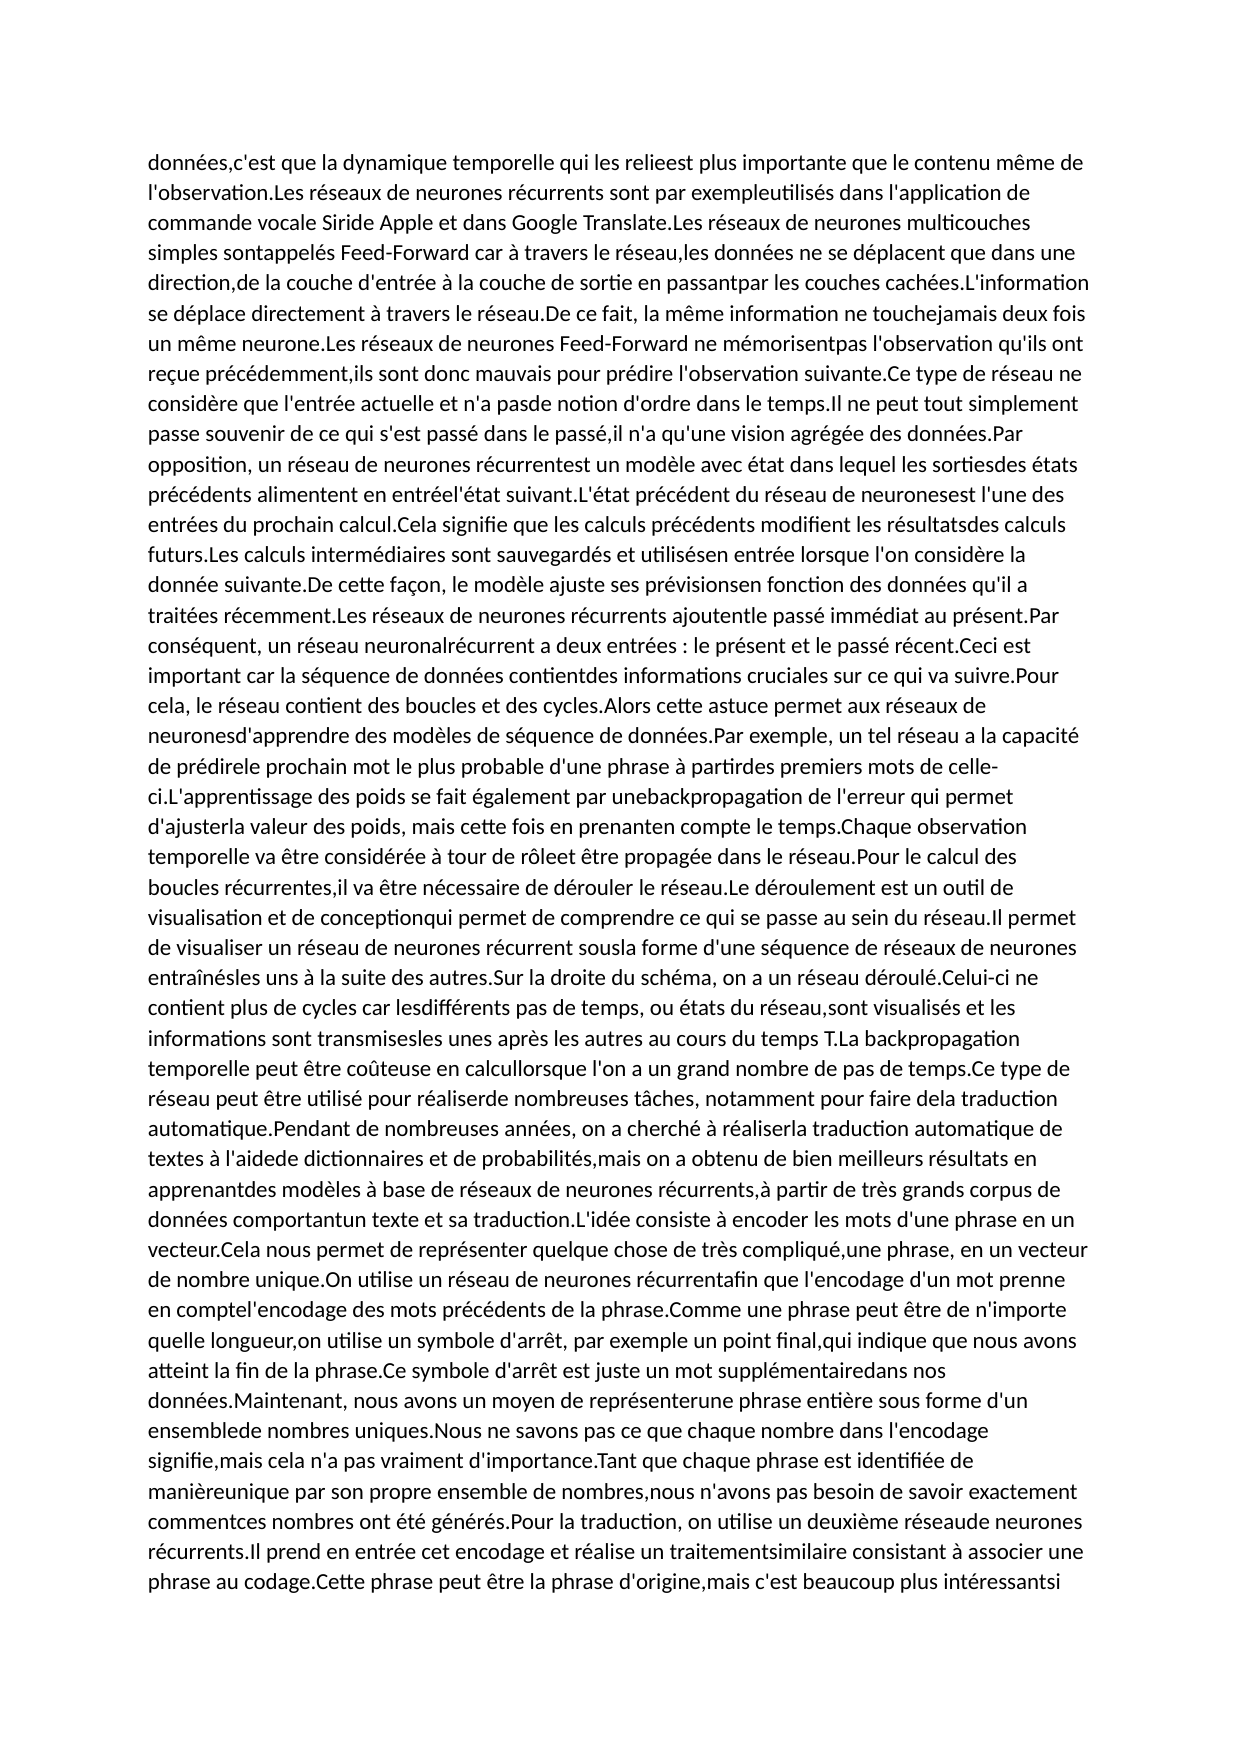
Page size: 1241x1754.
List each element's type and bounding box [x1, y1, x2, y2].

text [148, 148, 1093, 1595]
